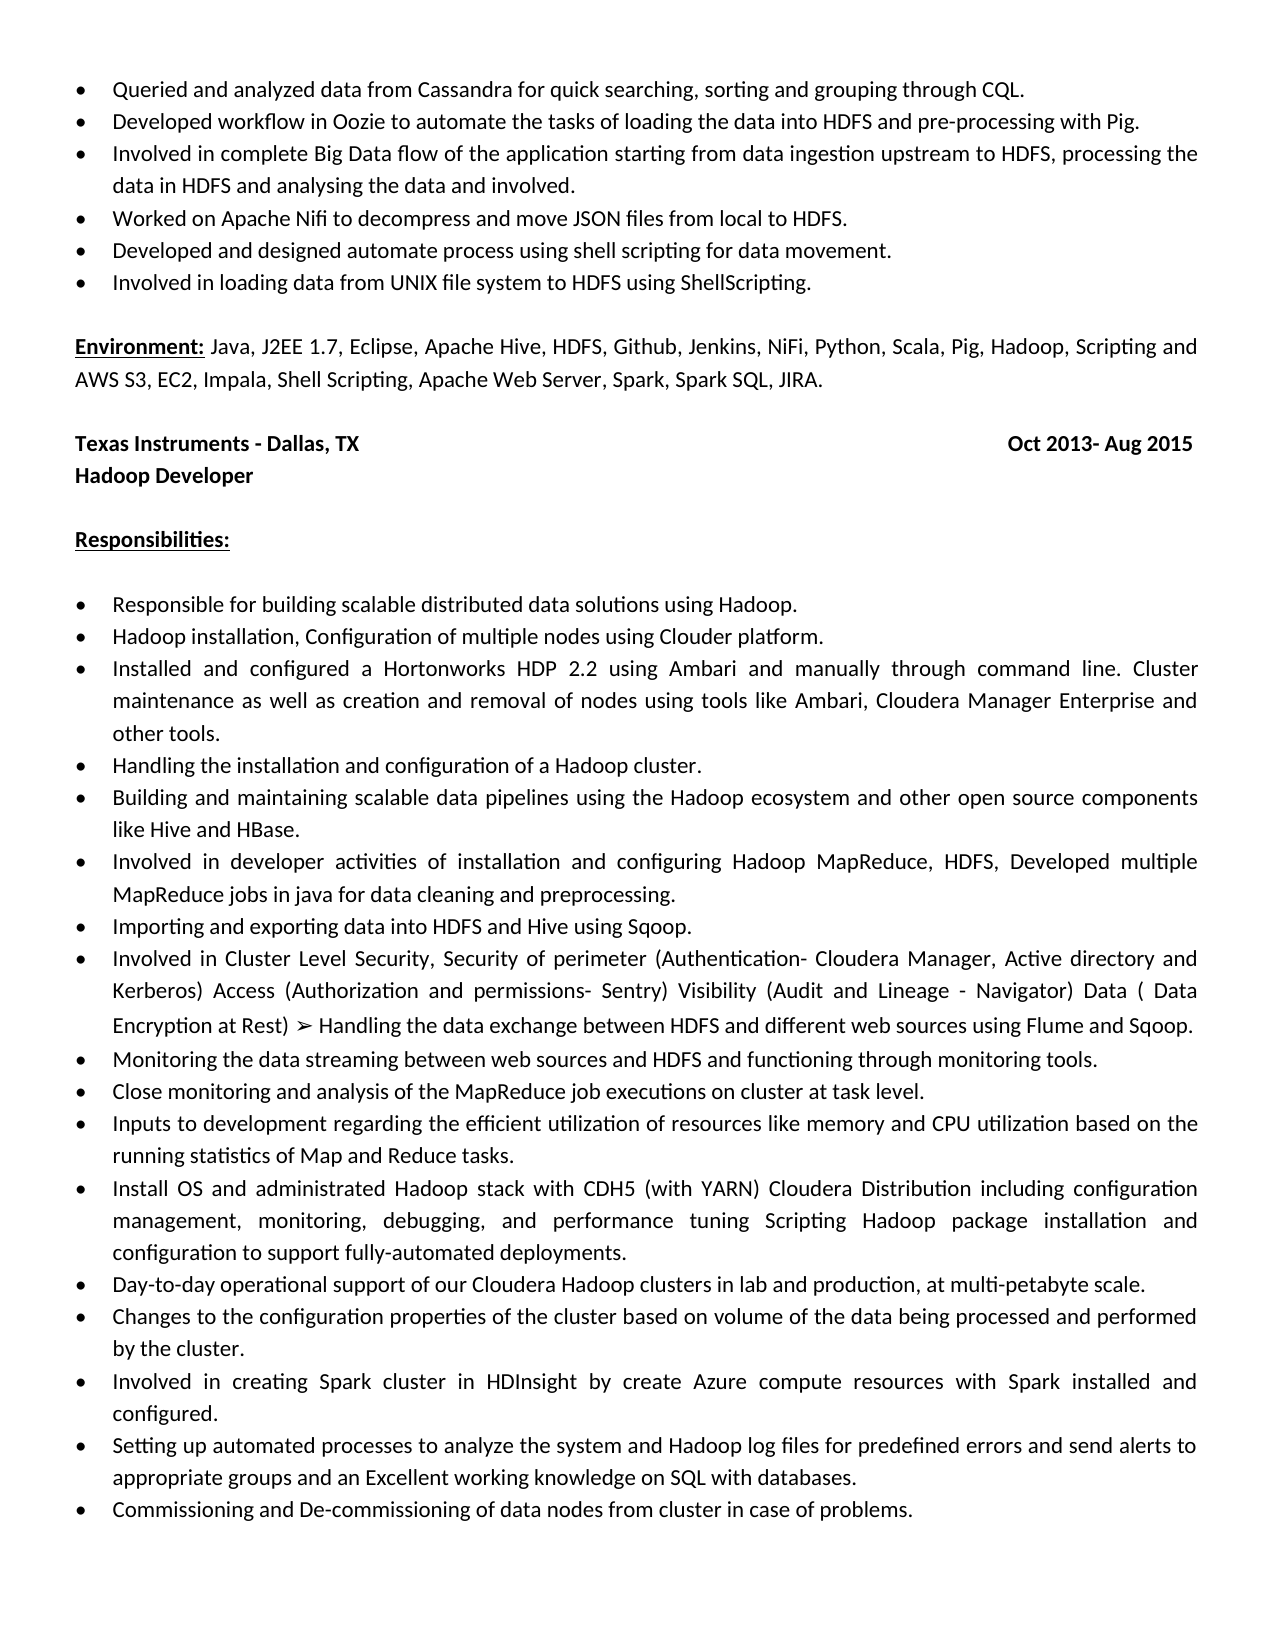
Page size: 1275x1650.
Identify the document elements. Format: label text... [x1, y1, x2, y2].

list Inputs to development regarding the efficient utilization of resources like memory and CPU utilization based on the running statistics of Map and Reduce tasks. [75, 1109, 1200, 1169]
list Involved in creating Spark cluster in HDInsight by create Azure compute resources with Spark installed and configured. [75, 1367, 1200, 1427]
list Installed and configured a Hortonworks HDP 2.2 using Ambari and manually through command line. Cluster maintenance as well as creation and removal of nodes using tools like Ambari, Cloudera Manager Enterprise and other tools. [75, 654, 1200, 747]
list Developed workflow in Oozie to automate the tasks of loading the data into HDFS and pre-processing with Pig. [75, 107, 1200, 135]
list Involved in loading data from UNIX file system to HDFS using ShellScripting. [75, 268, 1200, 296]
list Changes to the configuration properties of the cluster based on volume of the data being processed and performed by the cluster. [75, 1302, 1200, 1363]
list Commissioning and De-commissioning of data nodes from cluster in case of problems. [75, 1496, 1200, 1523]
list Install OS and administrated Hadoop stack with CDH5 (with YARN) Cloudera Distribution including configuration management, monitoring, debugging, and performance tuning Scripting Hadoop package installation and configuration to support fully-automated deployments. [75, 1174, 1200, 1266]
list Importing and exporting data into HDFS and Hive using Sqoop. [75, 912, 1200, 940]
list Building and maintaining scalable data pipelines using the Hadoop ecosystem and other open source components like Hive and HBase. [75, 783, 1200, 843]
list Monitoring the data streaming between web sources and HDFS and functioning through monitoring tools. [75, 1045, 1200, 1073]
list Queried and analyzed data from Cassandra for quick searching, sorting and grouping through CQL. [75, 75, 1200, 103]
list Involved in complete Big Data flow of the application starting from data ingestion upstream to HDFS, processing the data in HDFS and analysing the data and involved. [75, 139, 1200, 199]
list Developed and designed automate process using shell scripting for data movement. [75, 236, 1200, 264]
list Close monitoring and analysis of the MapReduce job executions on cluster at task level. [75, 1077, 1200, 1105]
list Texas Instruments - Dallas, TX Oct 2013- Aug 2015 [75, 429, 1200, 457]
list Environment: Java, J2EE 1.7, Eclipse, Apache Hive, HDFS, Github, Jenkins, NiFi, Python, Scala, Pig, Hadoop, Scripting and AWS S3, EC2, Impala, Shell Scripting, Apache Web Server, Spark, Spark SQL, JIRA. [75, 332, 1200, 393]
list Responsible for building scalable distributed data solutions using Hadoop. [75, 590, 1200, 618]
list Handling the installation and configuration of a Hadoop cluster. [75, 751, 1200, 779]
list Worked on Apache Nifi to decompress and move JSON files from local to HDFS. [75, 204, 1200, 232]
list Day-to-day operational support of our Cloudera Hadoop clusters in lab and production, at multi-petabyte scale. [75, 1270, 1200, 1298]
list Hadoop installation, Configuration of multiple nodes using Clouder platform. [75, 622, 1200, 650]
list Involved in developer activities of installation and configuring Hadoop MapReduce, HDFS, Developed multiple MapReduce jobs in java for data cleaning and preprocessing. [75, 847, 1200, 908]
list Setting up automated processes to analyze the system and Hadoop log files for predefined errors and send alerts to appropriate groups and an Excellent working knowledge on SQL with databases. [75, 1431, 1200, 1491]
list Responsibilities: [75, 526, 1200, 554]
list Involved in Cluster Level Security, Security of perimeter (Authentication- Cloudera Manager, Active directory and Kerberos) Access (Authorization and permissions- Sentry) Visibility (Audit and Lineage - Navigator) Data ( Data Encryption at Rest) ➢ Handling the data exchange between HDFS and different web sources using Flume and Sqoop. [75, 944, 1200, 1040]
list Hadoop Developer [75, 461, 1200, 489]
